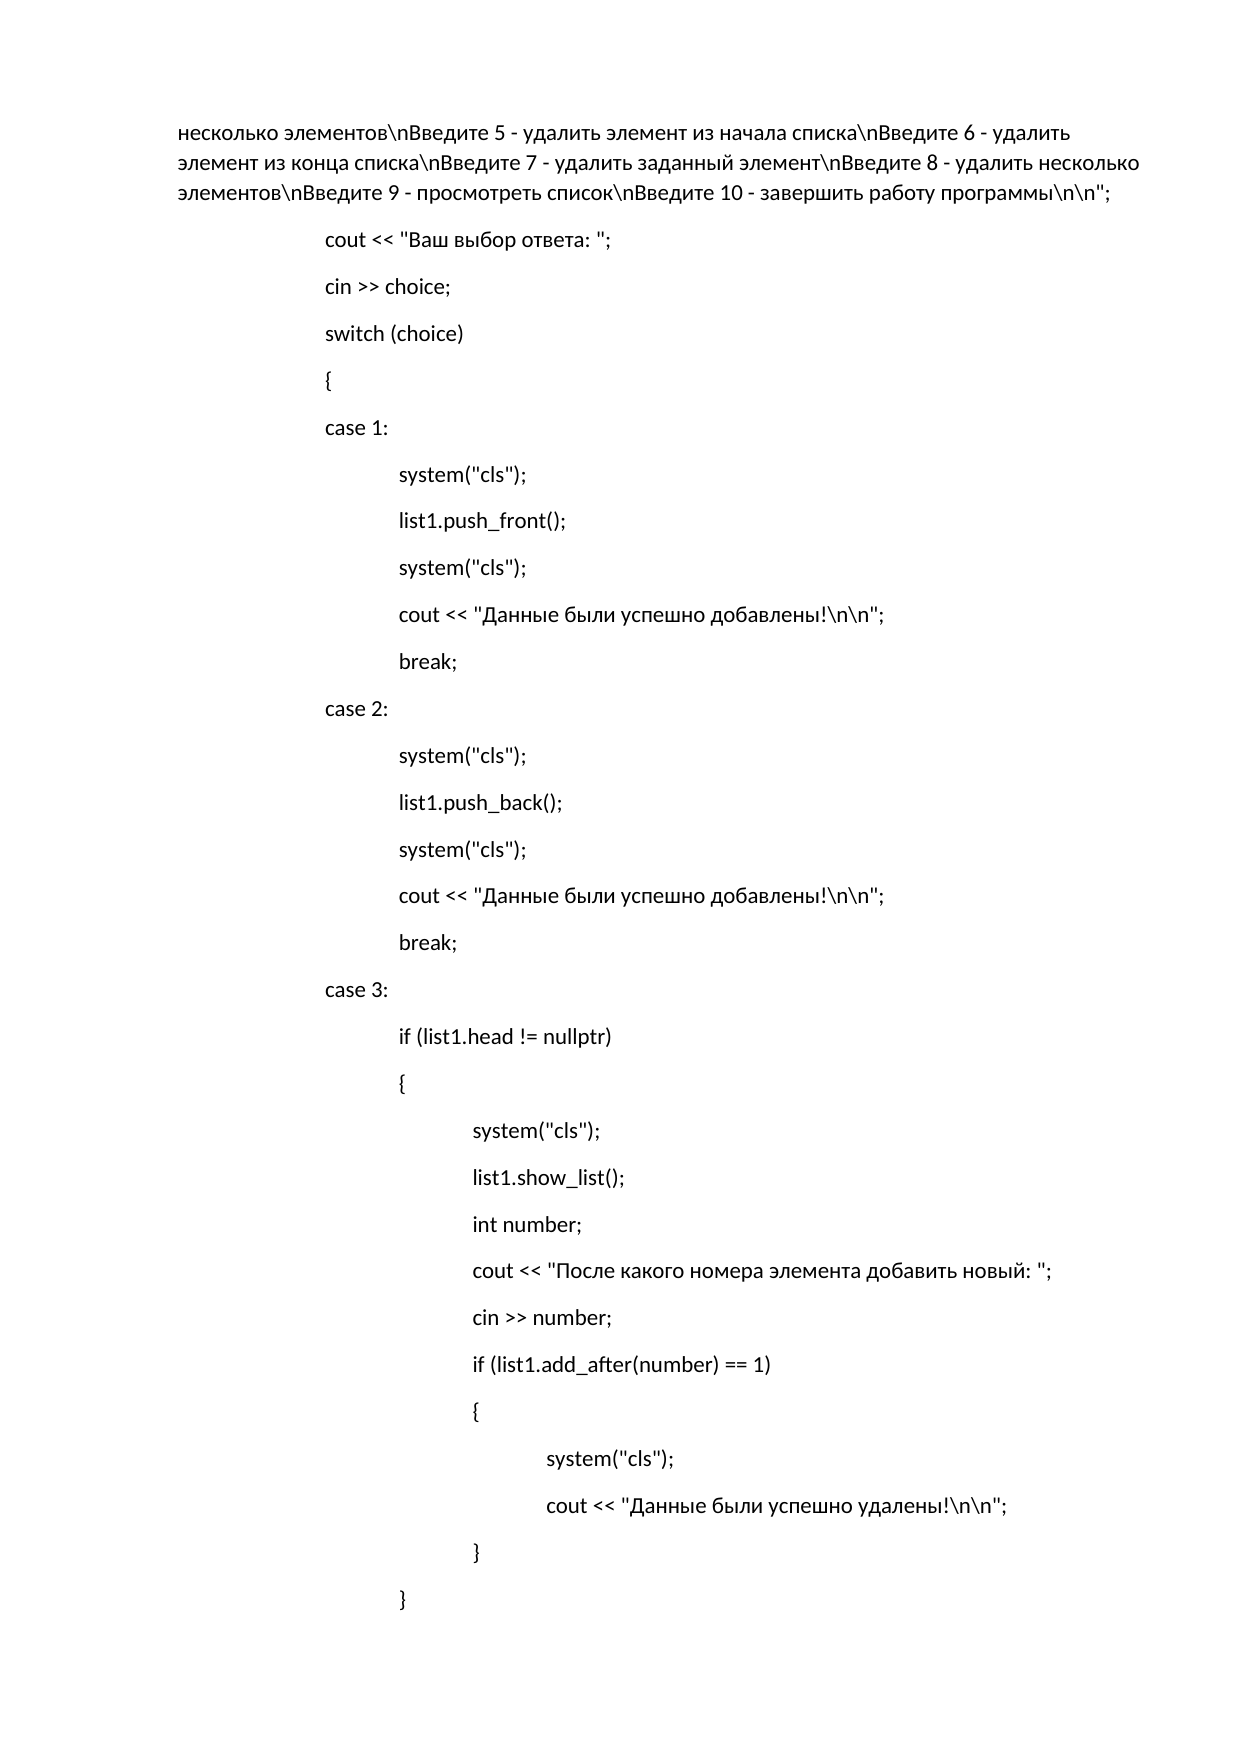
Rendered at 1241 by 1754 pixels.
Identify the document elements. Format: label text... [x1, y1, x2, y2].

text if (list1.head != nullptr) [177, 1022, 1152, 1050]
text if (list1.add_after(number) == 1) [177, 1350, 1152, 1378]
text cout << "Ваш выбор ответа: "; [177, 225, 1152, 253]
text case 3: [177, 975, 1152, 1003]
text } [177, 1538, 1152, 1566]
text cin >> choice; [177, 272, 1152, 300]
text system("cls"); [177, 1116, 1152, 1144]
text cout << "После какого номера элемента добавить новый: "; [177, 1257, 1152, 1285]
text list1.show_list(); [177, 1163, 1152, 1191]
text break; [177, 928, 1152, 957]
text cin >> number; [177, 1303, 1152, 1332]
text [177, 118, 1152, 207]
text system("cls"); [177, 741, 1152, 769]
text system("cls"); [177, 1444, 1152, 1472]
text switch (choice) [177, 319, 1152, 347]
text system("cls"); [177, 835, 1152, 863]
text { [177, 366, 1152, 394]
text { [177, 1397, 1152, 1425]
text { [177, 1069, 1152, 1097]
text case 2: [177, 694, 1152, 722]
text system("cls"); [177, 553, 1152, 582]
text break; [177, 647, 1152, 675]
text int number; [177, 1210, 1152, 1238]
text case 1: [177, 413, 1152, 441]
text } [177, 1585, 1152, 1613]
text cout << "Данные были успешно добавлены!\n\n"; [177, 882, 1152, 910]
text list1.push_back(); [177, 788, 1152, 816]
text cout << "Данные были успешно удалены!\n\n"; [177, 1491, 1152, 1519]
text cout << "Данные были успешно добавлены!\n\n"; [177, 600, 1152, 628]
text system("cls"); [177, 460, 1152, 488]
text list1.push_front(); [177, 507, 1152, 535]
